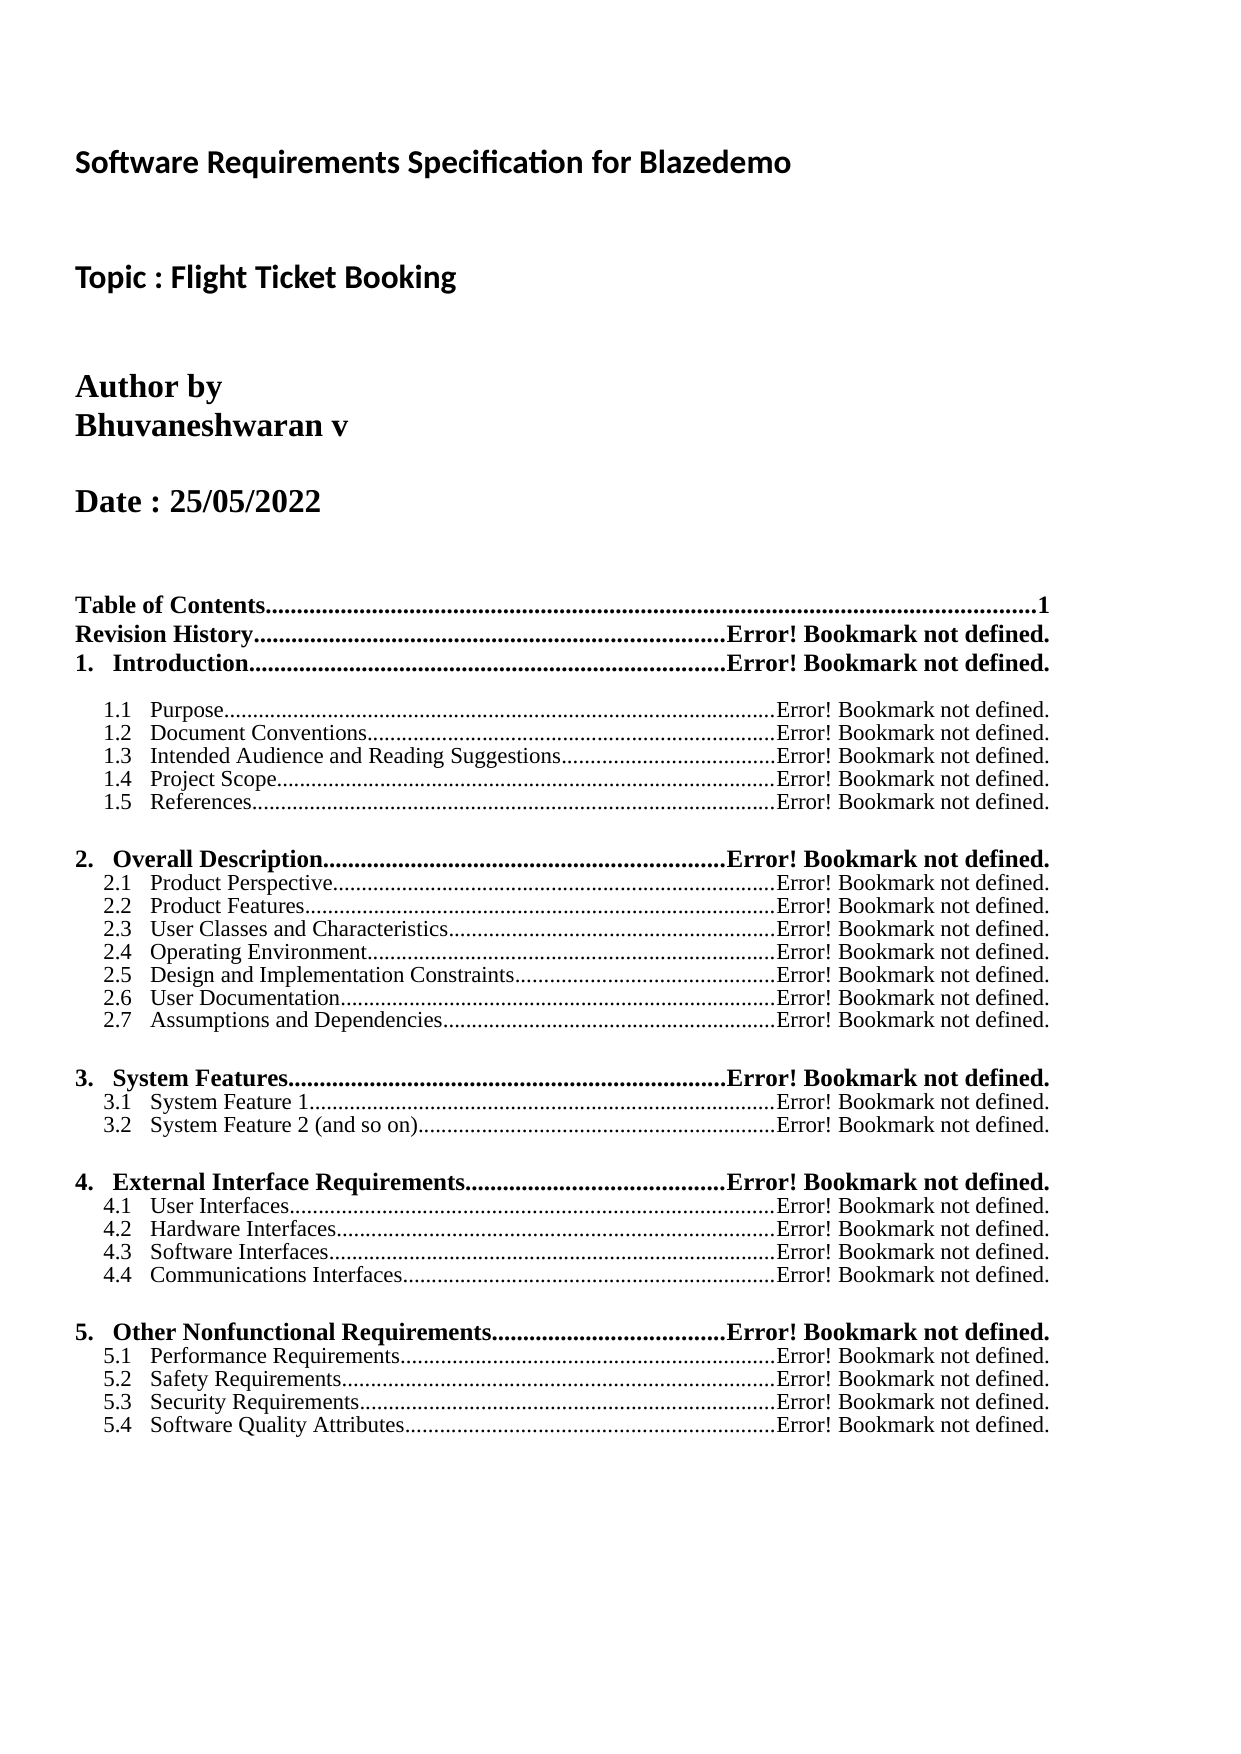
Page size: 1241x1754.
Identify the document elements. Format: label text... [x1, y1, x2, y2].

text 3.1 System Feature 1 Error! Bookmark not defined. [103, 1091, 1165, 1114]
text 1.4 Project Scope Error! Bookmark not defined. [103, 768, 1165, 791]
text 1.1 Purpose Error! Bookmark not defined. [103, 699, 1165, 722]
text 4.3 Software Interfaces Error! Bookmark not defined. [103, 1241, 1165, 1264]
text 4.2 Hardware Interfaces Error! Bookmark not defined. [103, 1218, 1165, 1241]
text Table of Contents 1 [75, 595, 1165, 618]
text 2. Overall Description Error! Bookmark not defined. [75, 849, 1165, 872]
text 4.4 Communications Interfaces Error! Bookmark not defined. [103, 1264, 1165, 1287]
text 2.6 User Documentation Error! Bookmark not defined. [103, 987, 1165, 1009]
text 5.1 Performance Requirements Error! Bookmark not defined. [103, 1345, 1165, 1368]
text 5.4 Software Quality Attributes Error! Bookmark not defined. [103, 1414, 1165, 1437]
text 2.2 Product Features Error! Bookmark not defined. [103, 895, 1165, 918]
text 5. Other Nonfunctional Requirements Error! Bookmark not defined. [75, 1322, 1165, 1345]
title Topic : Flight Ticket Booking Author by Bhuvaneshwaran v Date : 25/05/2022 [75, 256, 1165, 520]
text 2.3 User Classes and Characteristics Error! Bookmark not defined. [103, 918, 1165, 941]
text 2.7 Assumptions and Dependencies Error! Bookmark not defined. [103, 1009, 1165, 1032]
text 4.1 User Interfaces Error! Bookmark not defined. [103, 1195, 1165, 1218]
text 3.2 System Feature 2 (and so on) Error! Bookmark not defined. [103, 1114, 1165, 1137]
text 5.3 Security Requirements Error! Bookmark not defined. [103, 1391, 1165, 1414]
text 5.2 Safety Requirements Error! Bookmark not defined. [103, 1368, 1165, 1391]
text Revision History Error! Bookmark not defined. [75, 624, 1165, 647]
text 1. Introduction Error! Bookmark not defined. [75, 653, 1165, 676]
text 3. System Features Error! Bookmark not defined. [75, 1068, 1165, 1091]
text 4. External Interface Requirements Error! Bookmark not defined. [75, 1172, 1165, 1195]
text 2.4 Operating Environment Error! Bookmark not defined. [103, 941, 1165, 964]
text 2.1 Product Perspective Error! Bookmark not defined. [103, 872, 1165, 895]
text 1.3 Intended Audience and Reading Suggestions Error! Bookmark not defined. [103, 745, 1165, 768]
text 1.5 References Error! Bookmark not defined. [103, 791, 1165, 814]
text 1.2 Document Conventions Error! Bookmark not defined. [103, 722, 1165, 745]
title Software Requirements Specification for Blazedemo [75, 100, 1165, 181]
text 2.5 Design and Implementation Constraints Error! Bookmark not defined. [103, 964, 1165, 987]
